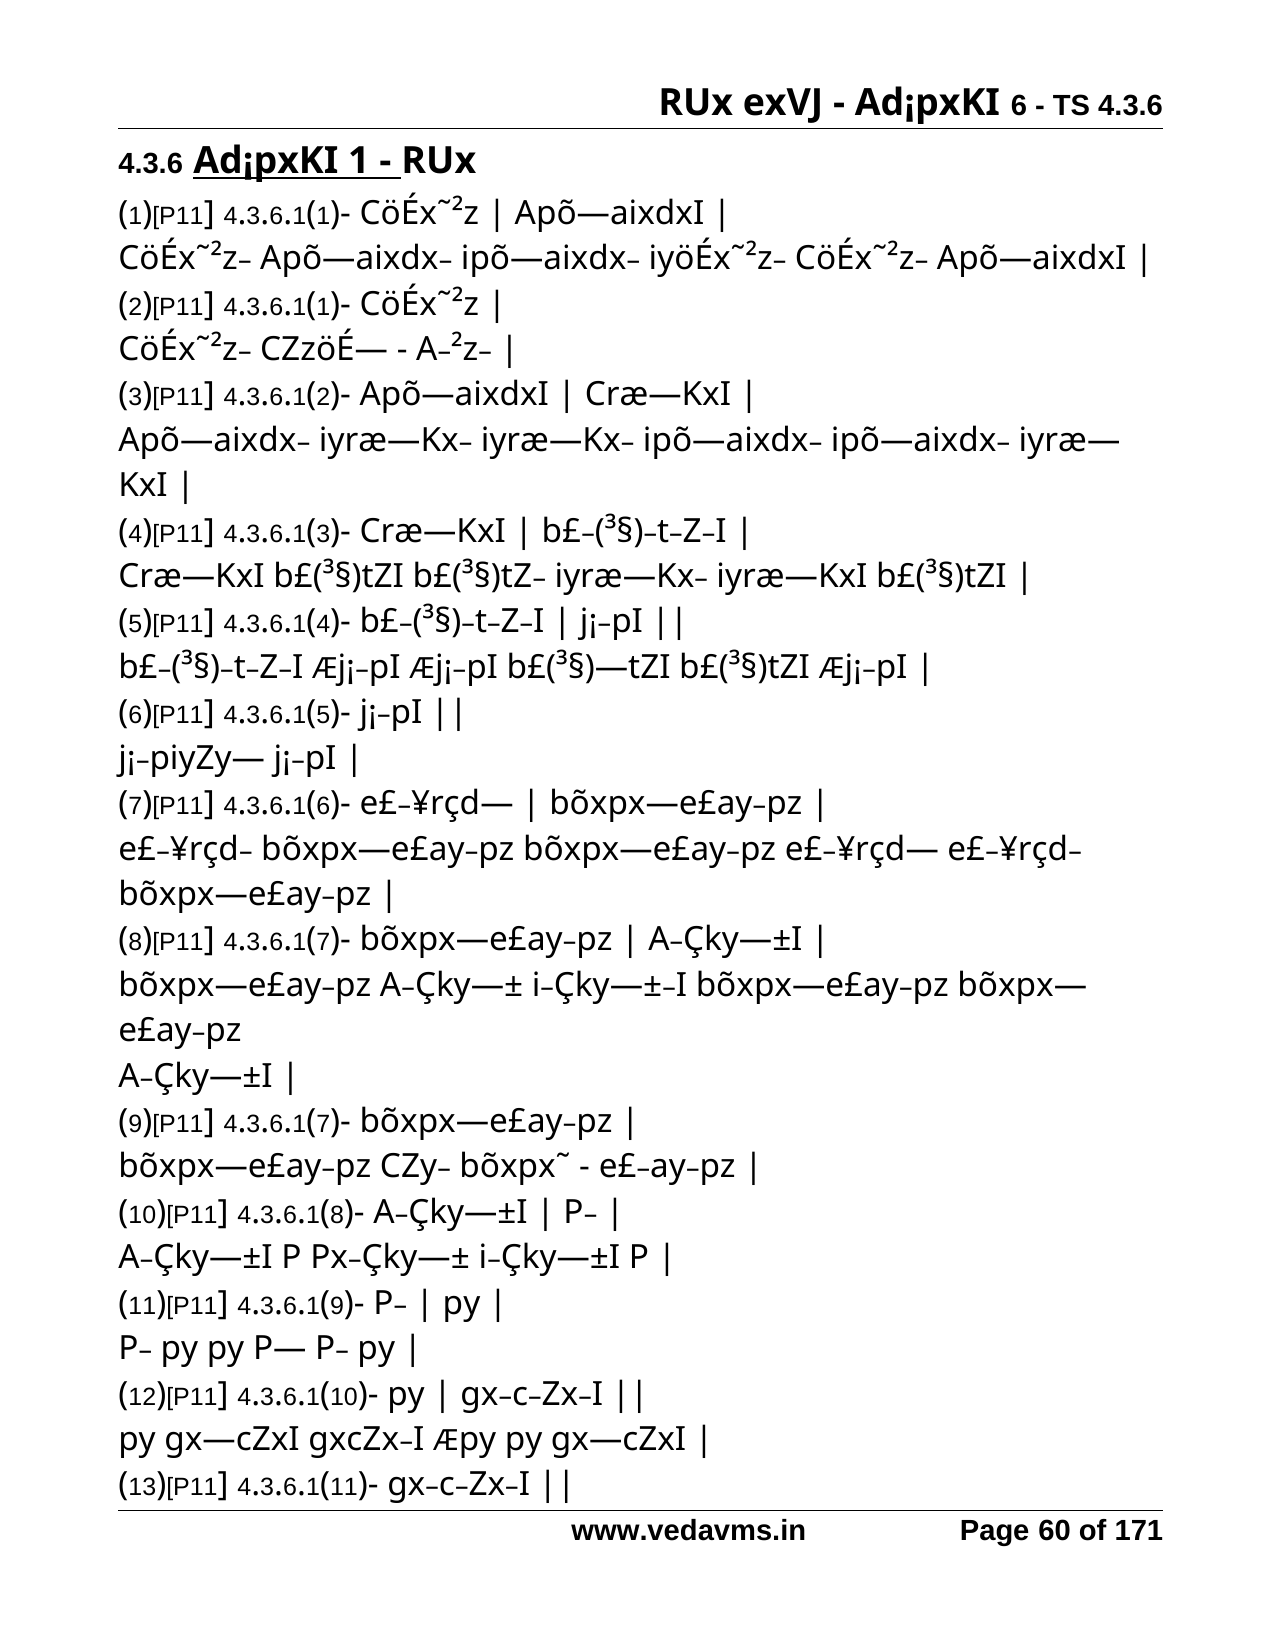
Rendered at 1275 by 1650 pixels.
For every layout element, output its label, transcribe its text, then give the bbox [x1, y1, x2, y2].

text (4)[P11] 4.3.6.1(3)- Cræ—KxI | b£–(³§)–t–Z–I | [118, 506, 1163, 552]
subtitle Ad¡pxKI 1 - RUx [118, 133, 1163, 184]
text b£–(³§)–t–Z–I Æj¡–pI Æj¡–pI b£(³§)—tZI b£(³§)tZI Æj¡–pI | [118, 643, 1163, 688]
text (11)[P11] 4.3.6.1(9)- P– | py | [118, 1278, 1163, 1324]
text e£–¥rçd– bõxpx—e£ay–pz bõxpx—e£ay–pz e£–¥rçd— e£–¥rçd– bõxpx—e£ay–pz | [118, 824, 1163, 915]
text CöÉx˜²z– CZzöÉ— - A–²z– | [118, 325, 1163, 370]
text (12)[P11] 4.3.6.1(10)- py | gx–c–Zx–I || [118, 1369, 1163, 1415]
text (2)[P11] 4.3.6.1(1)- CöÉx˜²z | [118, 279, 1163, 325]
text P– py py P— P– py | [118, 1324, 1163, 1369]
text (10)[P11] 4.3.6.1(8)- A–Çky—±I | P– | [118, 1188, 1163, 1233]
text A–Çky—±I | [118, 1051, 1163, 1097]
text py gx—cZxI gxcZx–I Æpy py gx—cZxI | [118, 1415, 1163, 1460]
text (13)[P11] 4.3.6.1(11)- gx–c–Zx–I || [118, 1460, 1163, 1506]
text bõxpx—e£ay–pz A–Çky—± i–Çky—±–I bõxpx—e£ay–pz bõxpx—e£ay–pz [118, 961, 1163, 1051]
text CöÉx˜²z– Apõ—aixdx– ipõ—aixdx– iyöÉx˜²z– CöÉx˜²z– Apõ—aixdxI | [118, 234, 1163, 279]
text A–Çky—±I P Px–Çky—± i–Çky—±I P | [118, 1233, 1163, 1278]
text (1)[P11] 4.3.6.1(1)- CöÉx˜²z | Apõ—aixdxI | [118, 188, 1163, 234]
text (6)[P11] 4.3.6.1(5)- j¡–pI || [118, 688, 1163, 733]
text (7)[P11] 4.3.6.1(6)- e£–¥rçd— | bõxpx—e£ay–pz | [118, 779, 1163, 824]
text j¡–piyZy— j¡–pI | [118, 733, 1163, 779]
text (3)[P11] 4.3.6.1(2)- Apõ—aixdxI | Cræ—KxI | [118, 370, 1163, 416]
text Cræ—KxI b£(³§)tZI b£(³§)tZ– iyræ—Kx– iyræ—KxI b£(³§)tZI | [118, 552, 1163, 597]
text (8)[P11] 4.3.6.1(7)- bõxpx—e£ay–pz | A–Çky—±I | [118, 915, 1163, 961]
text bõxpx—e£ay–pz CZy– bõxpx˜ - e£–ay–pz | [118, 1142, 1163, 1188]
text (5)[P11] 4.3.6.1(4)- b£–(³§)–t–Z–I | j¡–pI || [118, 597, 1163, 643]
text Apõ—aixdx– iyræ—Kx– iyræ—Kx– ipõ—aixdx– ipõ—aixdx– iyræ—KxI | [118, 416, 1163, 506]
text (9)[P11] 4.3.6.1(7)- bõxpx—e£ay–pz | [118, 1097, 1163, 1142]
